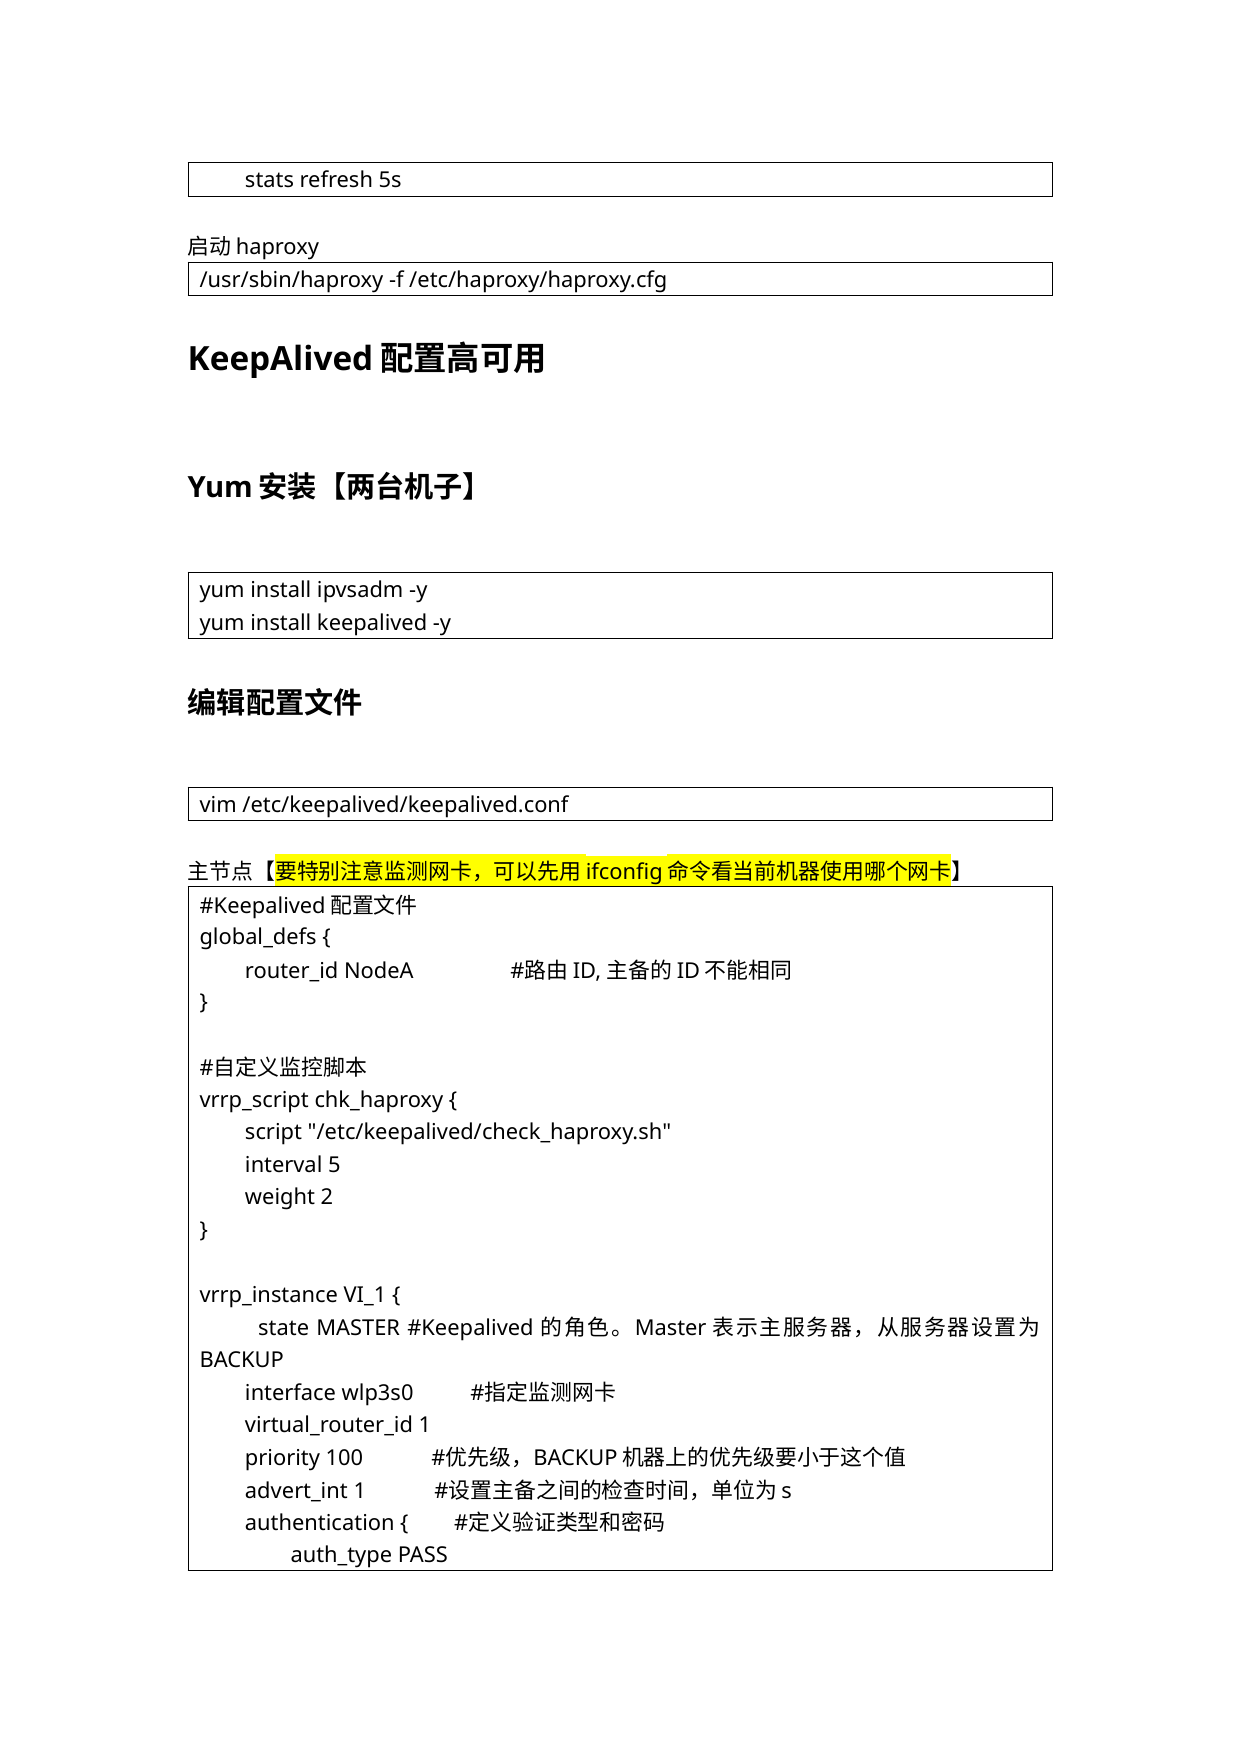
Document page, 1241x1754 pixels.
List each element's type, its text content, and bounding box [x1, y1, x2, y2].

subtitle 编辑配置文件 [187, 668, 1053, 733]
text 启动haproxy [187, 229, 1053, 262]
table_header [189, 163, 1052, 196]
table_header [189, 887, 1052, 1570]
subtitle Yum安装【两台机子】 [187, 453, 1053, 518]
table_header vim /etc/keepalived/keepalived.conf [189, 788, 1052, 820]
subtitle KeepAlived配置高可用 [187, 323, 1053, 388]
table_header /usr/sbin/haproxy -f /etc/haproxy/haproxy.cfg [189, 263, 1052, 295]
table_header yum install ipvsadm -y yum install keepalived -y [189, 573, 1052, 638]
